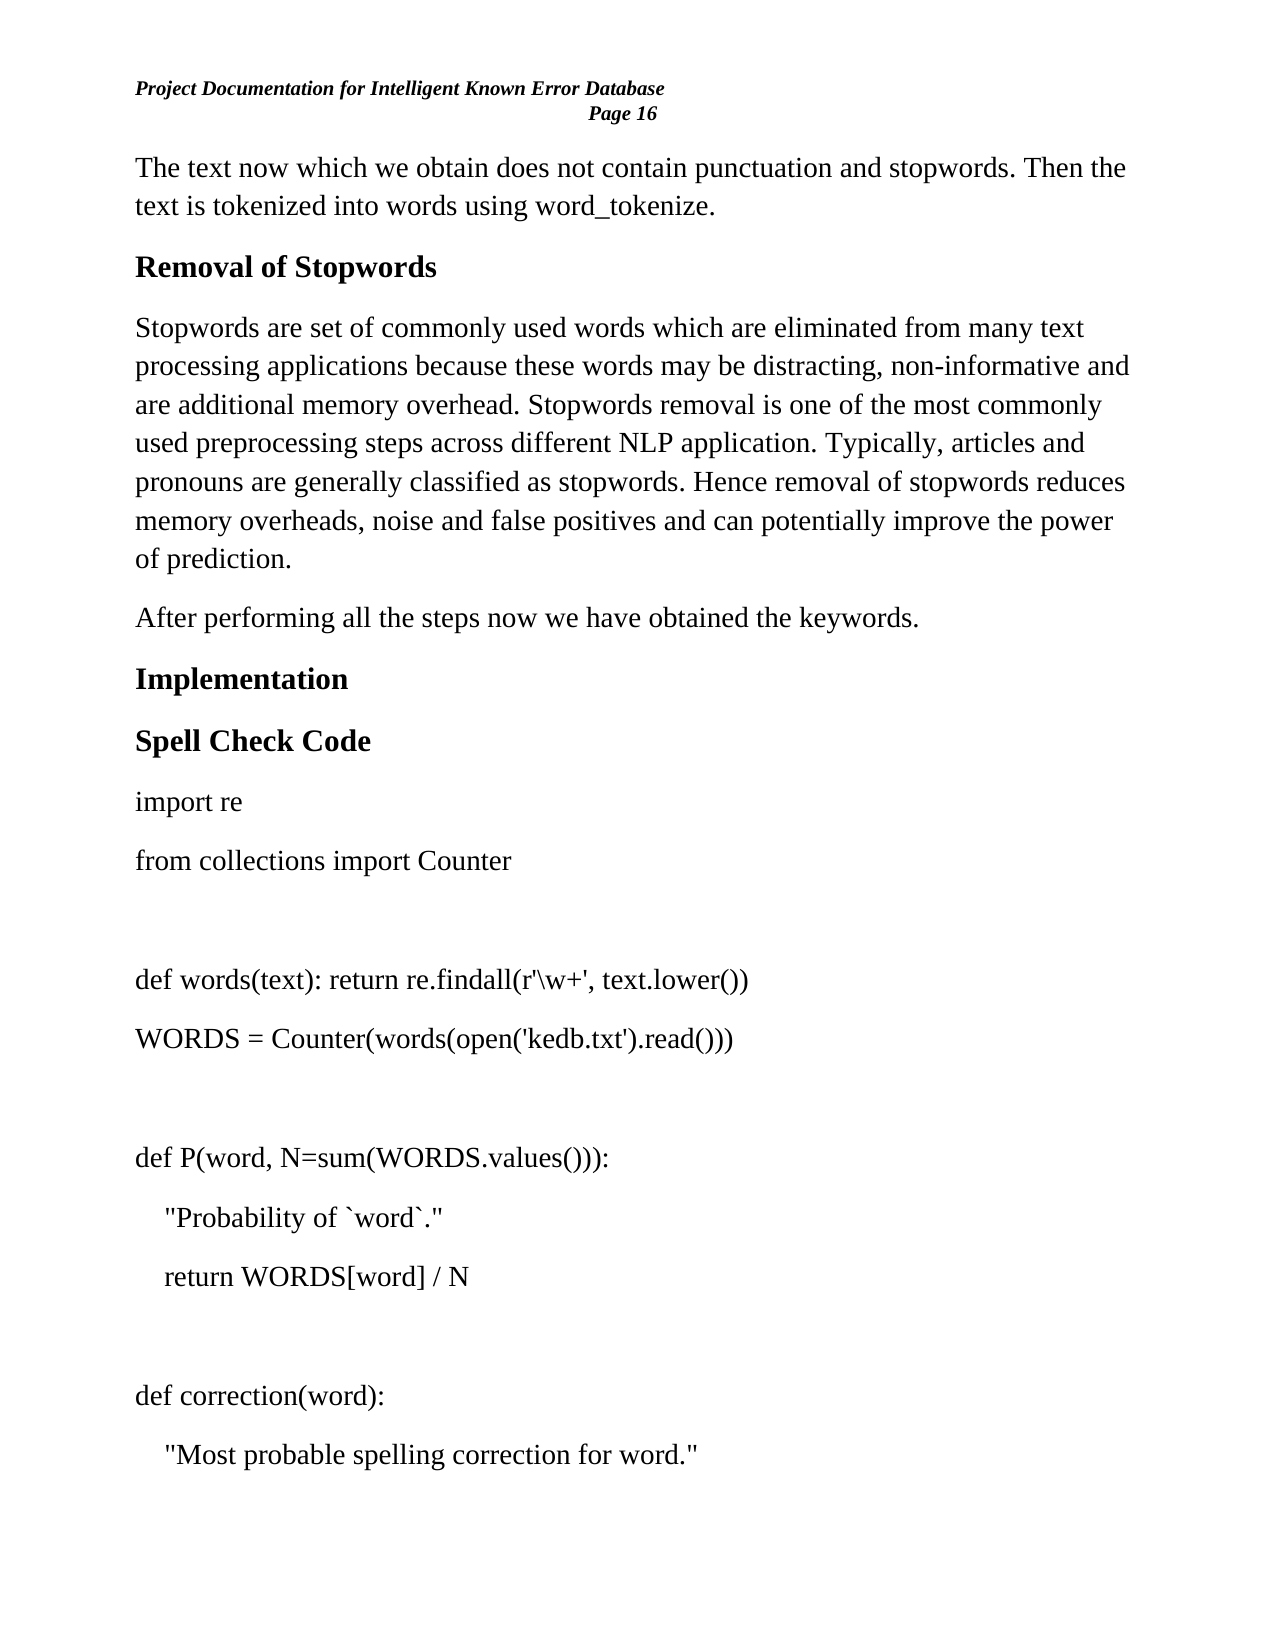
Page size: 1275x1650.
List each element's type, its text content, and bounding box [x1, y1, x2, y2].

text Spell Check Code [135, 722, 1140, 758]
text import re [135, 784, 1140, 818]
text Implementation [135, 660, 1140, 696]
text After performing all the steps now we have obtained the keywords. [135, 601, 1140, 634]
text return WORDS[word] / N [135, 1259, 1140, 1293]
text The text now which we obtain does not contain punctuation and stopwords. Then the text is tokenized into words using word_tokenize. [135, 150, 1140, 222]
text "Probability of `word`." [135, 1200, 1140, 1233]
text Removal of Stopwords [135, 248, 1140, 284]
text WORDS = Counter(words(open('kedb.txt').read())) [135, 1022, 1140, 1055]
text Stopwords are set of commonly used words which are eliminated from many text processing applications because these words may be distracting, non-informative and are additional memory overhead. Stopwords removal is one of the most commonly used preprocessing steps across different NLP application. Typically, articles and pronouns are generally classified as stopwords. Hence removal of stopwords reduces memory overheads, noise and false positives and can potentially improve the power of prediction. [135, 310, 1140, 575]
text def words(text): return re.findall(r'\w+', text.lower()) [135, 962, 1140, 996]
text "Most probable spelling correction for word." [135, 1437, 1140, 1471]
text from collections import Counter [135, 843, 1140, 877]
text def P(word, N=sum(WORDS.values())): [135, 1140, 1140, 1174]
text def correction(word): [135, 1378, 1140, 1411]
